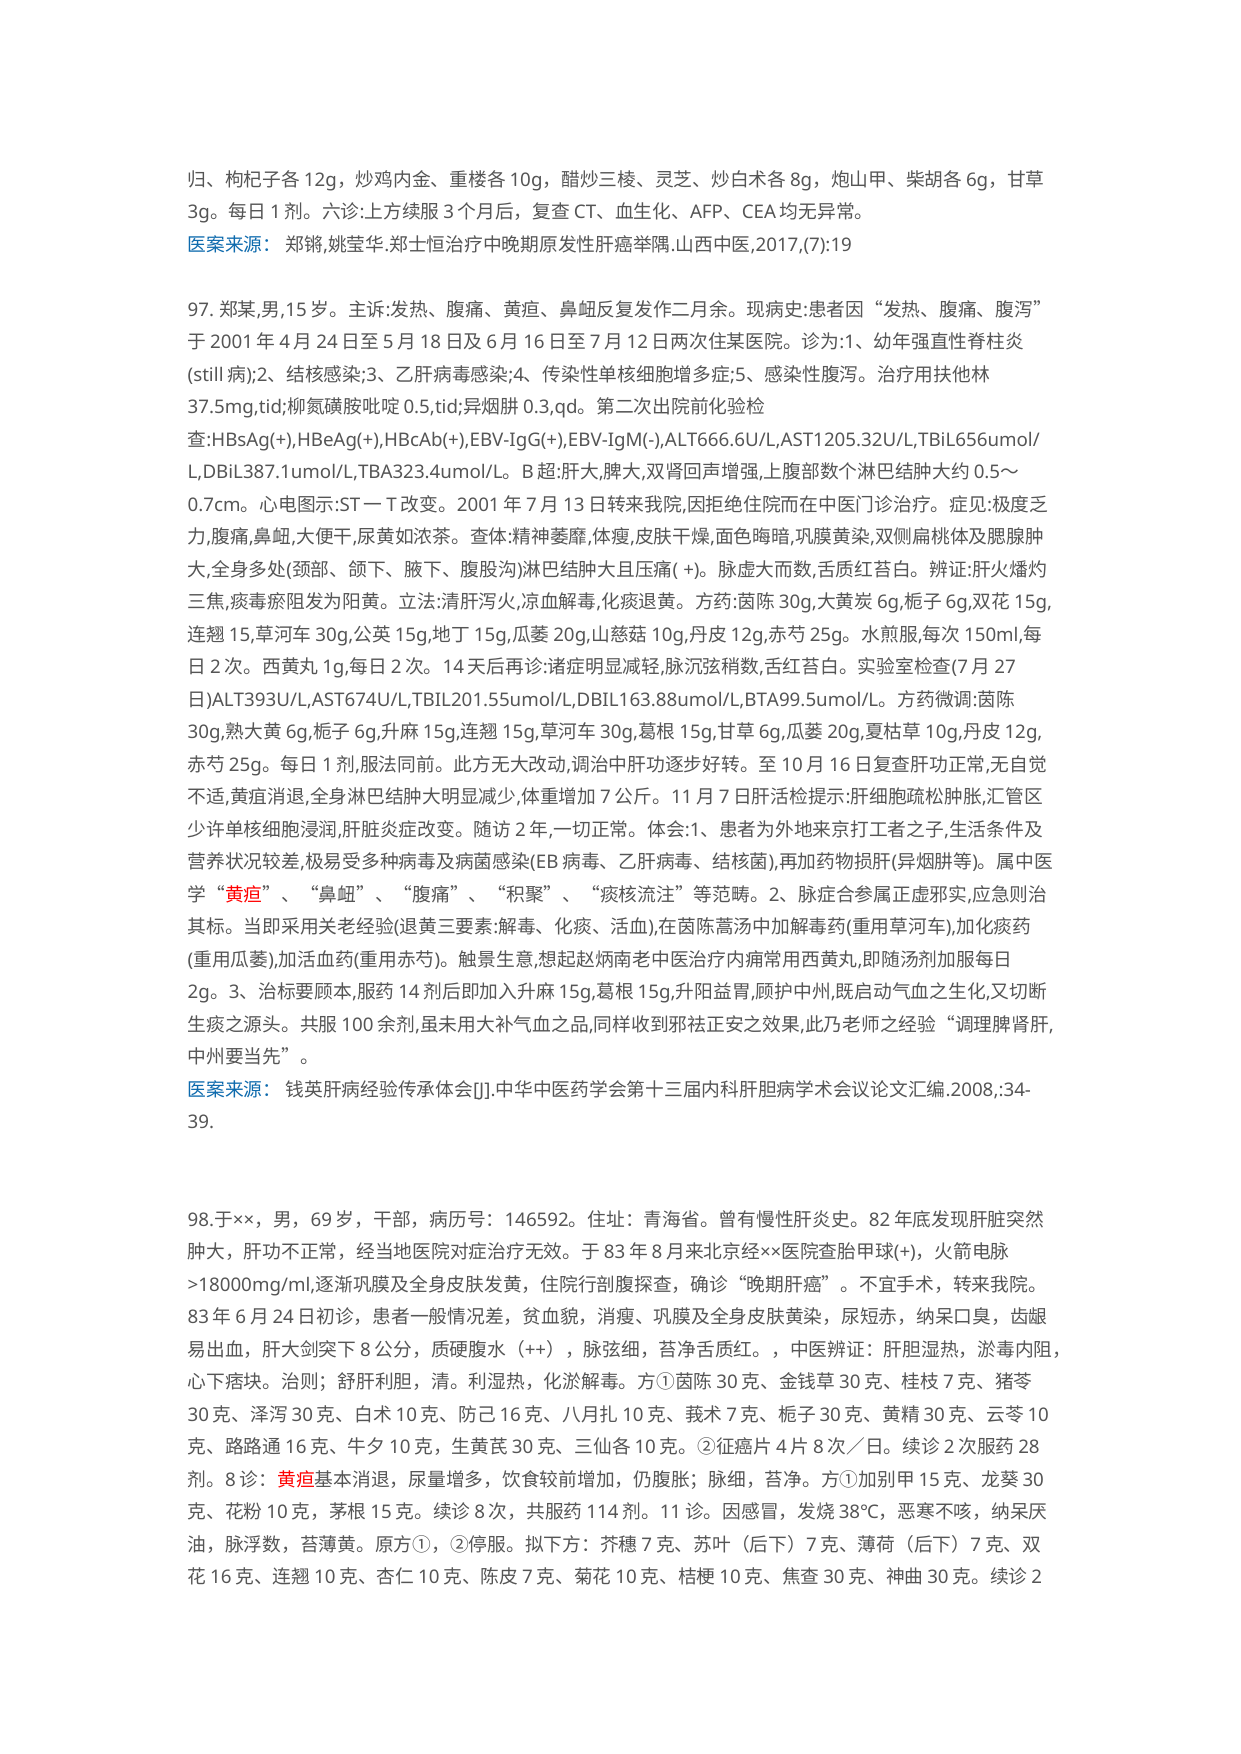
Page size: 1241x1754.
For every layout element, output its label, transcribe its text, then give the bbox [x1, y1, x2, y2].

text 97. 郑某,男,15岁。主诉:发热、腹痛、黄疸、鼻衄反复发作二月余。现病史:患者因“发热、腹痛、腹泻”于2001年4月24日至5月18日及6月16日至7月12日两次住某医院。诊为:1、幼年强直性脊柱炎(still病);2、结核感染;3、乙肝病毒感染;4、传染性单核细胞增多症;5、感染性腹泻。治疗用扶他林37.5mg,tid;柳氮磺胺吡啶0.5,tid;异烟肼0.3,qd。第二次出院前化验检查:HBsAg(+),HBeAg(+),HBcAb(+),EBV-IgG(+),EBV-IgM(-),ALT666.6U/L,AST1205.32U/L,TBiL656umol/L,DBiL387.1umol/L,TBA323.4umol/L。B超:肝大,脾大,双肾回声增强,上腹部数个淋巴结肿大约0.5～0.7cm。心电图示:ST一T改变。2001年7月13日转来我院,因拒绝住院而在中医门诊治疗。症见:极度乏力,腹痛,鼻衄,大便干,尿黄如浓茶。查体:精神萎靡,体瘦,皮肤干燥,面色晦暗,巩膜黄染,双侧扁桃体及腮腺肿大,全身多处(颈部、颌下、腋下、腹股沟)淋巴结肿大且压痛( +)。脉虚大而数,舌质红苔白。辨证:肝火燔灼三焦,痰毒瘀阻发为阳黄。立法:清肝泻火,凉血解毒,化痰退黄。方药:茵陈30g,大黄炭6g,栀子6g,双花15g,连翘15,草河车30g,公英15g,地丁15g,瓜萎20g,山慈菇10g,丹皮12g,赤芍25g。水煎服,每次150ml,每日2次。西黄丸1g,每日2次。14天后再诊:诸症明显减轻,脉沉弦稍数,舌红苔白。实验室检查(7月27日)ALT393U/L,AST674U/L,TBIL201.55umol/L,DBIL163.88umol/L,BTA99.5umol/L。方药微调:茵陈30g,熟大黄6g,栀子6g,升麻15g,连翘15g,草河车30g,葛根15g,甘草6g,瓜蒌20g,夏枯草10g,丹皮12g,赤芍25g。每日1剂,服法同前。此方无大改动,调治中肝功逐步好转。至10月16日复查肝功正常,无自觉不适,黄疽消退,全身淋巴结肿大明显减少,体重增加7公斤。11月7日肝活检提示:肝细胞疏松肿胀,汇管区少许单核细胞浸润,肝脏炎症改变。随访2年,一切正常。体会:1、患者为外地来京打工者之子,生活条件及营养状况较差,极易受多种病毒及病菌感染(EB病毒、乙肝病毒、结核菌),再加药物损肝(异烟肼等)。属中医学“黄疸”、“鼻衄”、“腹痛”、“积聚”、“痰核流注”等范畴。2、脉症合参属正虚邪实,应急则治其标。当即采用关老经验(退黄三要素:解毒、化痰、活血),在茵陈蒿汤中加解毒药(重用草河车),加化痰药(重用瓜萎),加活血药(重用赤芍)。触景生意,想起赵炳南老中医治疗内痈常用西黄丸,即随汤剂加服每日2g。3、治标要顾本,服药14剂后即加入升麻15g,葛根15g,升阳益胃,顾护中州,既启动气血之生化,又切断生痰之源头。共服100余剂,虽未用大补气血之品,同样收到邪祛正安之效果,此乃老师之经验“调理脾肾肝,中州要当先”。 [187, 292, 1053, 1072]
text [187, 162, 1053, 227]
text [187, 1202, 1053, 1592]
text 医案来源： 郑锵,姚莹华.郑士恒治疗中晚期原发性肝癌举隅.山西中医,2017,(7):19 [187, 227, 1053, 259]
text 医案来源： 钱英肝病经验传承体会[J].中华中医药学会第十三届内科肝胆病学术会议论文汇编.2008,:34-39. [187, 1072, 1053, 1137]
